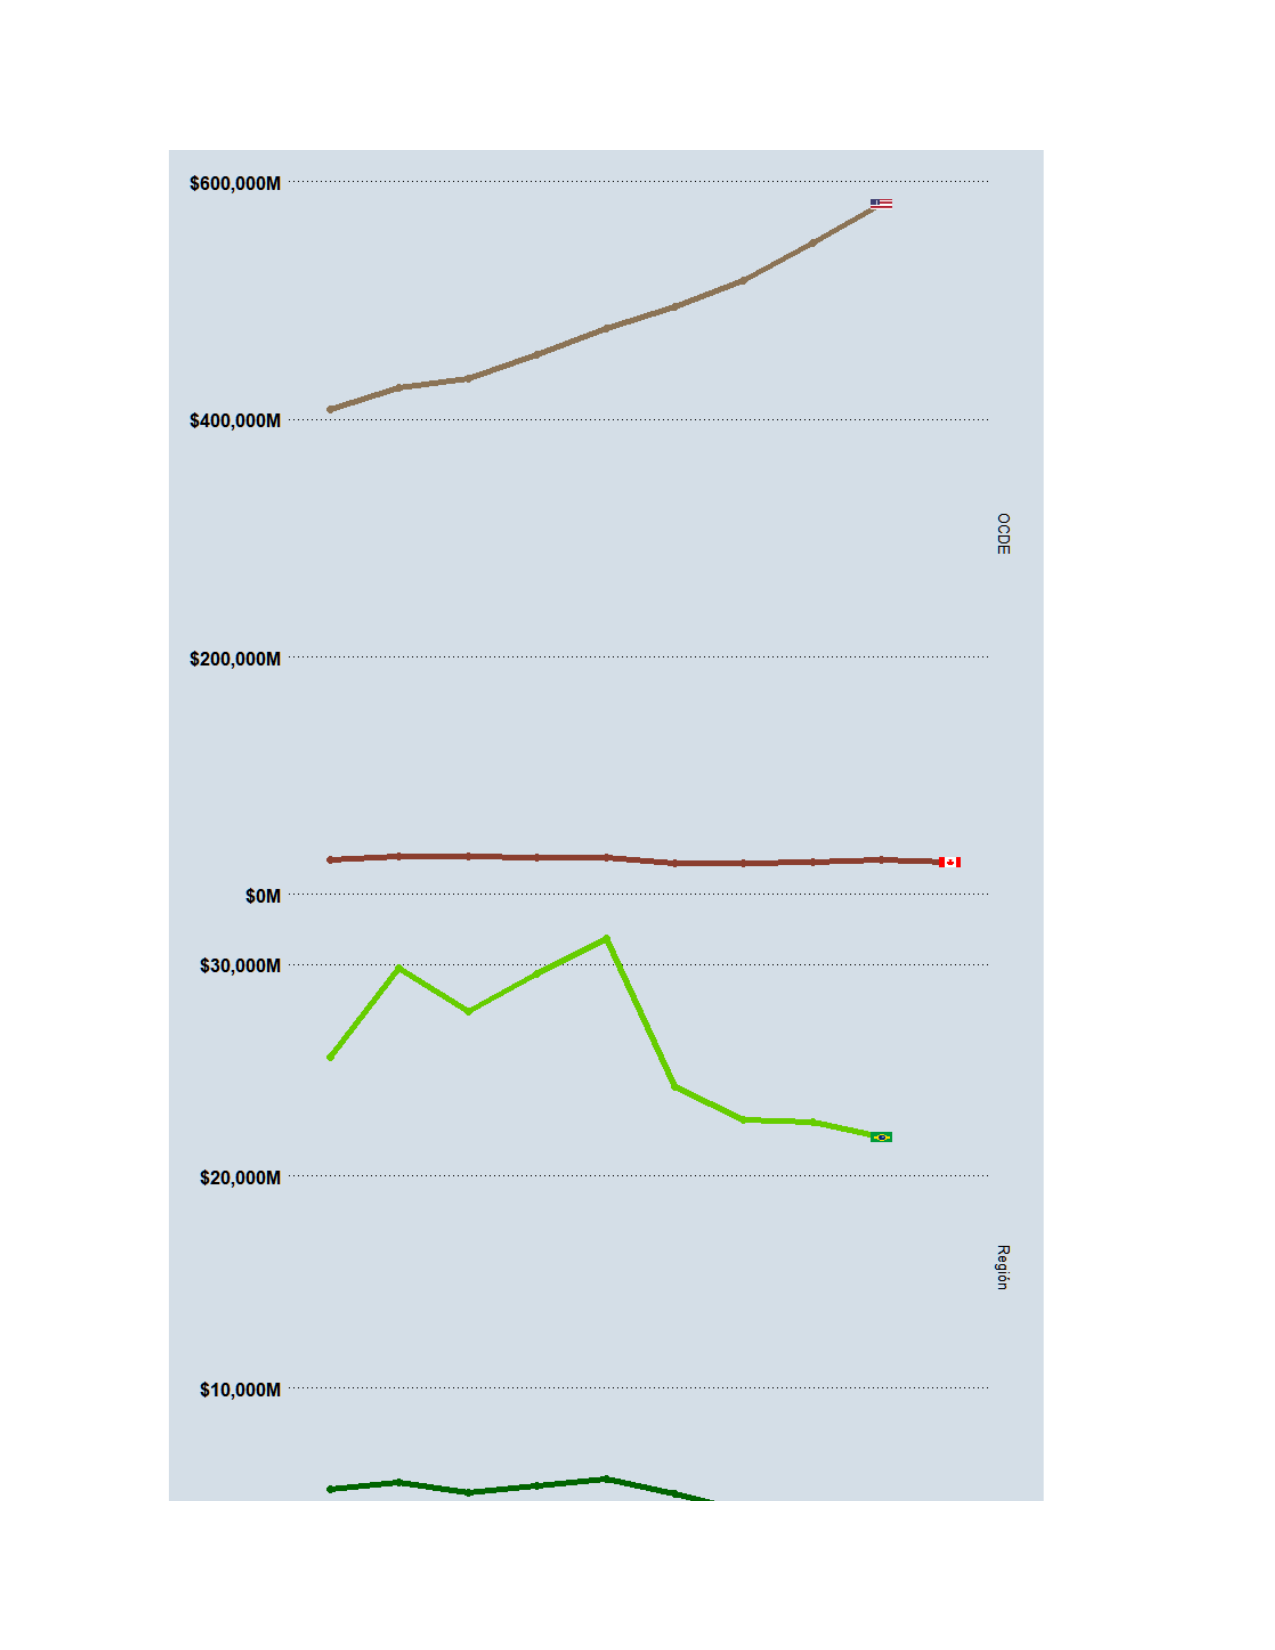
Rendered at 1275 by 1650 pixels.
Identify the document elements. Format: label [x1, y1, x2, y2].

picture [168, 150, 1044, 1501]
